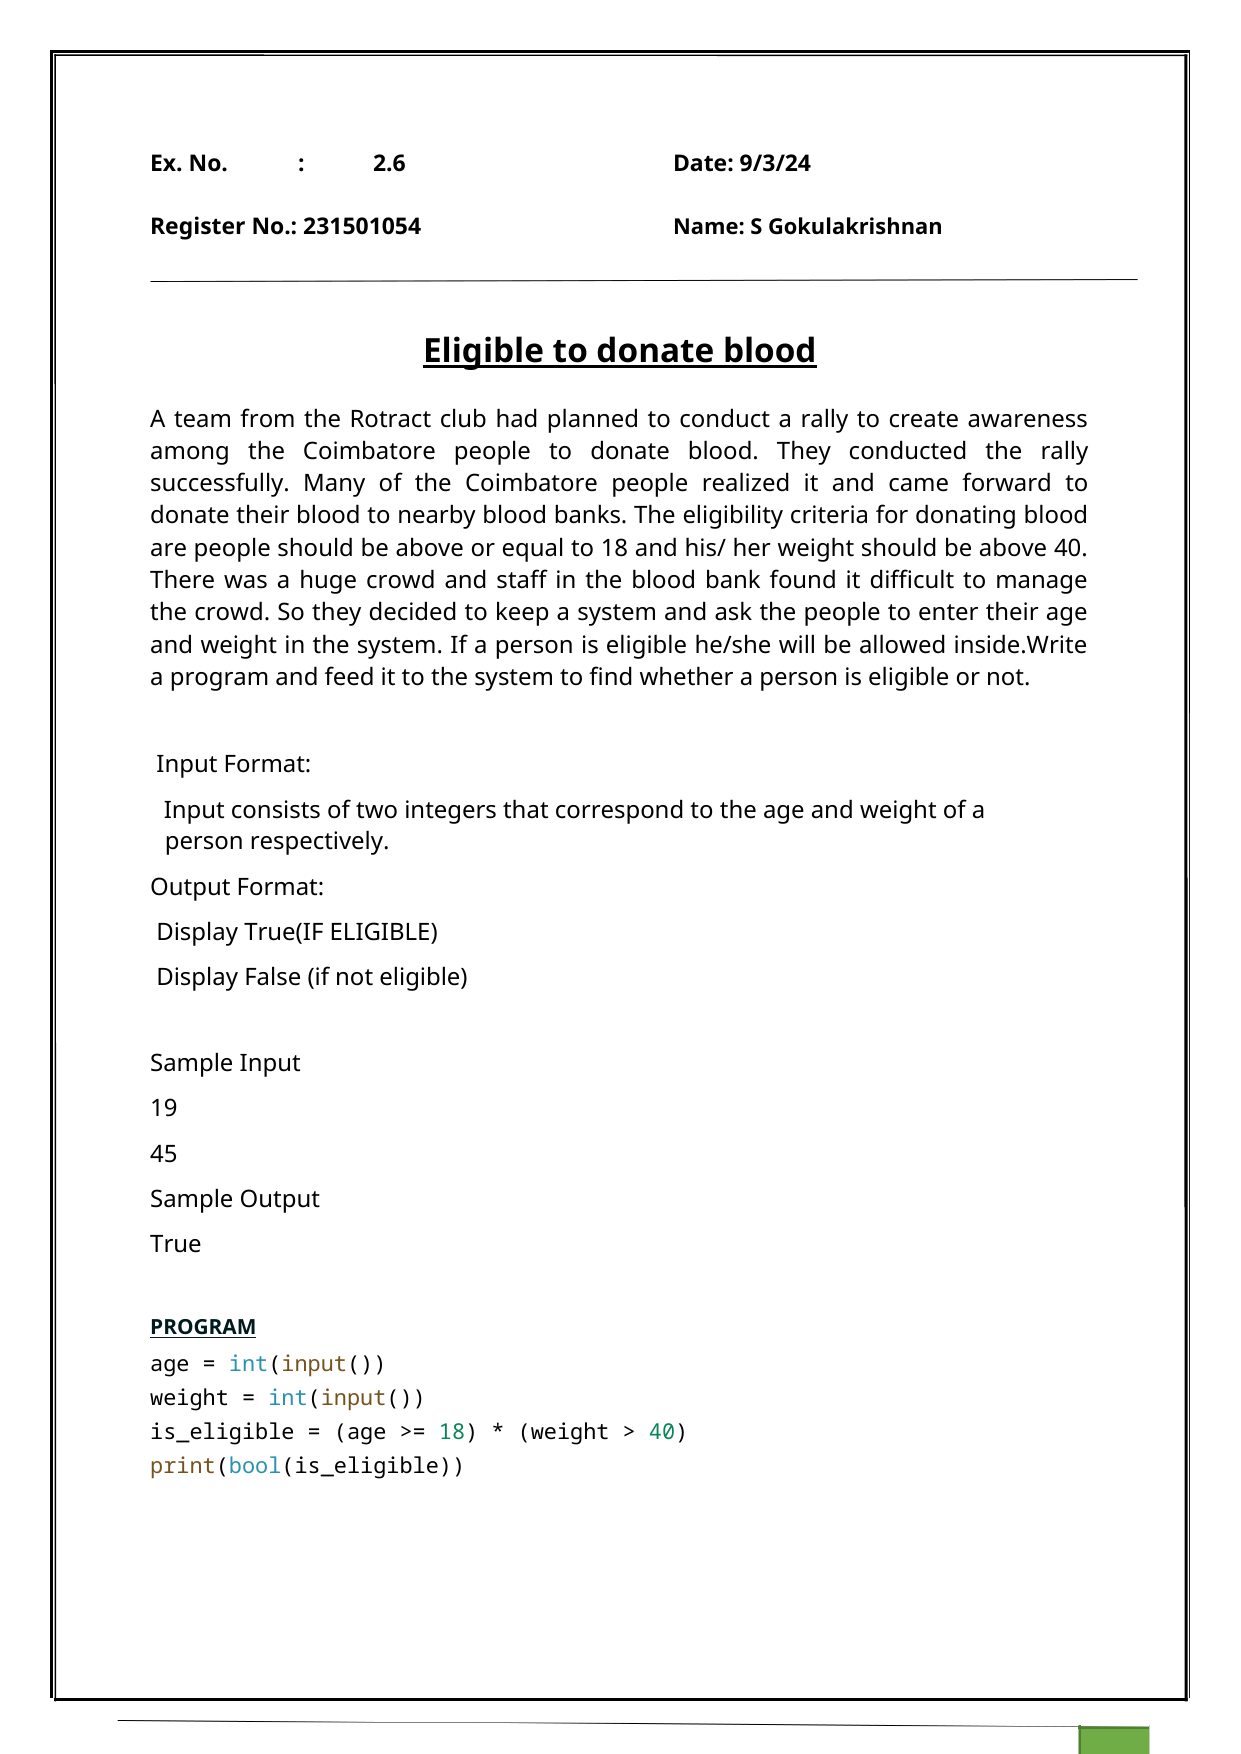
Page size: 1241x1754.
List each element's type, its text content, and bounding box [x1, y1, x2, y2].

text A team from the Rotract club had planned to conduct a rally to create awareness among the Coimbatore people to donate blood. They conducted the rally successfully. Many of the Coimbatore people realized it and came forward to donate their blood to nearby blood banks. The eligibility criteria for donating blood are people should be above or equal to 18 and his/ her weight should be above 40. There was a huge crowd and staff in the blood bank found it difficult to manage the crowd. So they decided to keep a system and ask the people to enter their age and weight in the system. If a person is eligible he/she will be allowed inside.Write a program and feed it to the system to find whether a person is eligible or not. [150, 402, 1089, 692]
text Ex. No. : 2.6 Date: 9/3/24 [150, 147, 1125, 178]
text Output Format: [150, 869, 1125, 902]
text Eligible to donate blood [81, 327, 1158, 372]
text is_eligible = (age >= 18) * (weight > 40) [150, 1416, 1125, 1446]
text Register No.: 231501054 Name: S Gokulakrishnan [150, 209, 1125, 241]
text 19 [150, 1091, 1125, 1124]
text Input consists of two integers that correspond to the age and weight of a person respectively. [163, 792, 1042, 857]
text Display False (if not eligible) [156, 959, 1125, 992]
text Sample Input [150, 1046, 1125, 1079]
text weight = int(input()) [150, 1382, 1125, 1412]
text age = int(input()) [150, 1348, 1125, 1378]
text Display True(IF ELIGIBLE) [156, 914, 1125, 947]
picture [117, 1719, 1150, 1754]
text PROGRAM [150, 1312, 1125, 1341]
text True [150, 1227, 1125, 1259]
text 45 [150, 1136, 1125, 1169]
text Input Format: [156, 747, 1125, 779]
text Sample Output [150, 1181, 1125, 1214]
text print(bool(is_eligible)) [150, 1450, 1125, 1480]
